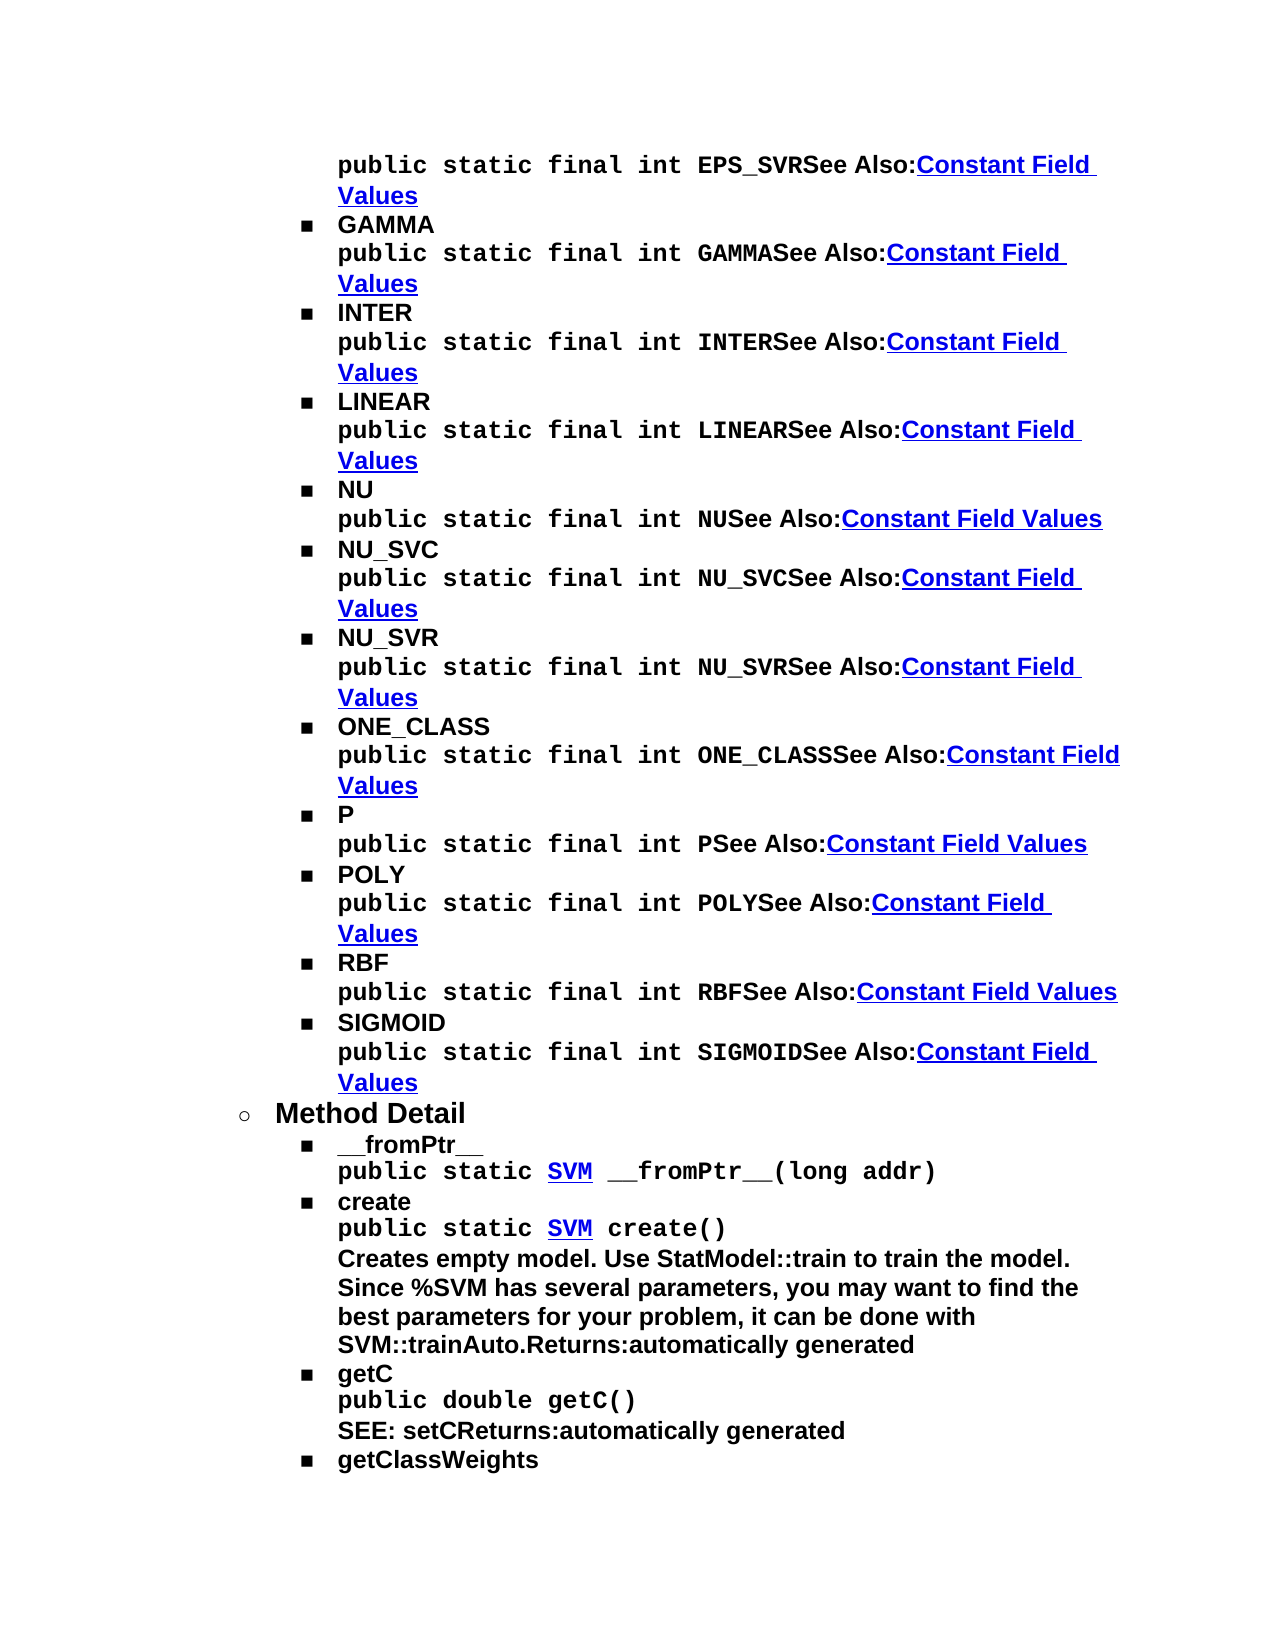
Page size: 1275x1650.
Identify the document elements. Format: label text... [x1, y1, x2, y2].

subtitle POLY public static final int POLYSee Also:Constant Field Values [300, 860, 1125, 948]
subtitle INTER public static final int INTERSee Also:Constant Field Values [300, 298, 1125, 387]
subtitle NU_SVR public static final int NU_SVRSee Also:Constant Field Values [300, 623, 1125, 712]
subtitle __fromPtr__ public static SVM __fromPtr__(long addr) [300, 1130, 1125, 1187]
subtitle ONE_CLASS public static final int ONE_CLASSSee Also:Constant Field Values [300, 712, 1125, 800]
subtitle P public static final int PSee Also:Constant Field Values [300, 800, 1125, 860]
subtitle getC public double getC() SEE: setCReturns:automatically generated [300, 1359, 1125, 1445]
subtitle SIGMOID public static final int SIGMOIDSee Also:Constant Field Values [300, 1008, 1125, 1096]
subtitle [300, 150, 1125, 210]
subtitle Method Detail [237, 1096, 1125, 1130]
subtitle GAMMA public static final int GAMMASee Also:Constant Field Values [300, 210, 1125, 298]
subtitle NU_SVC public static final int NU_SVCSee Also:Constant Field Values [300, 535, 1125, 623]
subtitle RBF public static final int RBFSee Also:Constant Field Values [300, 948, 1125, 1008]
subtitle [300, 1445, 1125, 1473]
subtitle NU public static final int NUSee Also:Constant Field Values [300, 475, 1125, 535]
subtitle create public static SVM create() Creates empty model. Use StatModel::train to train the model. Since %SVM has several parameters, you may want to find the best parameters for your problem, it can be done with SVM::trainAuto.Returns:automatically generated [300, 1187, 1125, 1359]
subtitle LINEAR public static final int LINEARSee Also:Constant Field Values [300, 387, 1125, 475]
